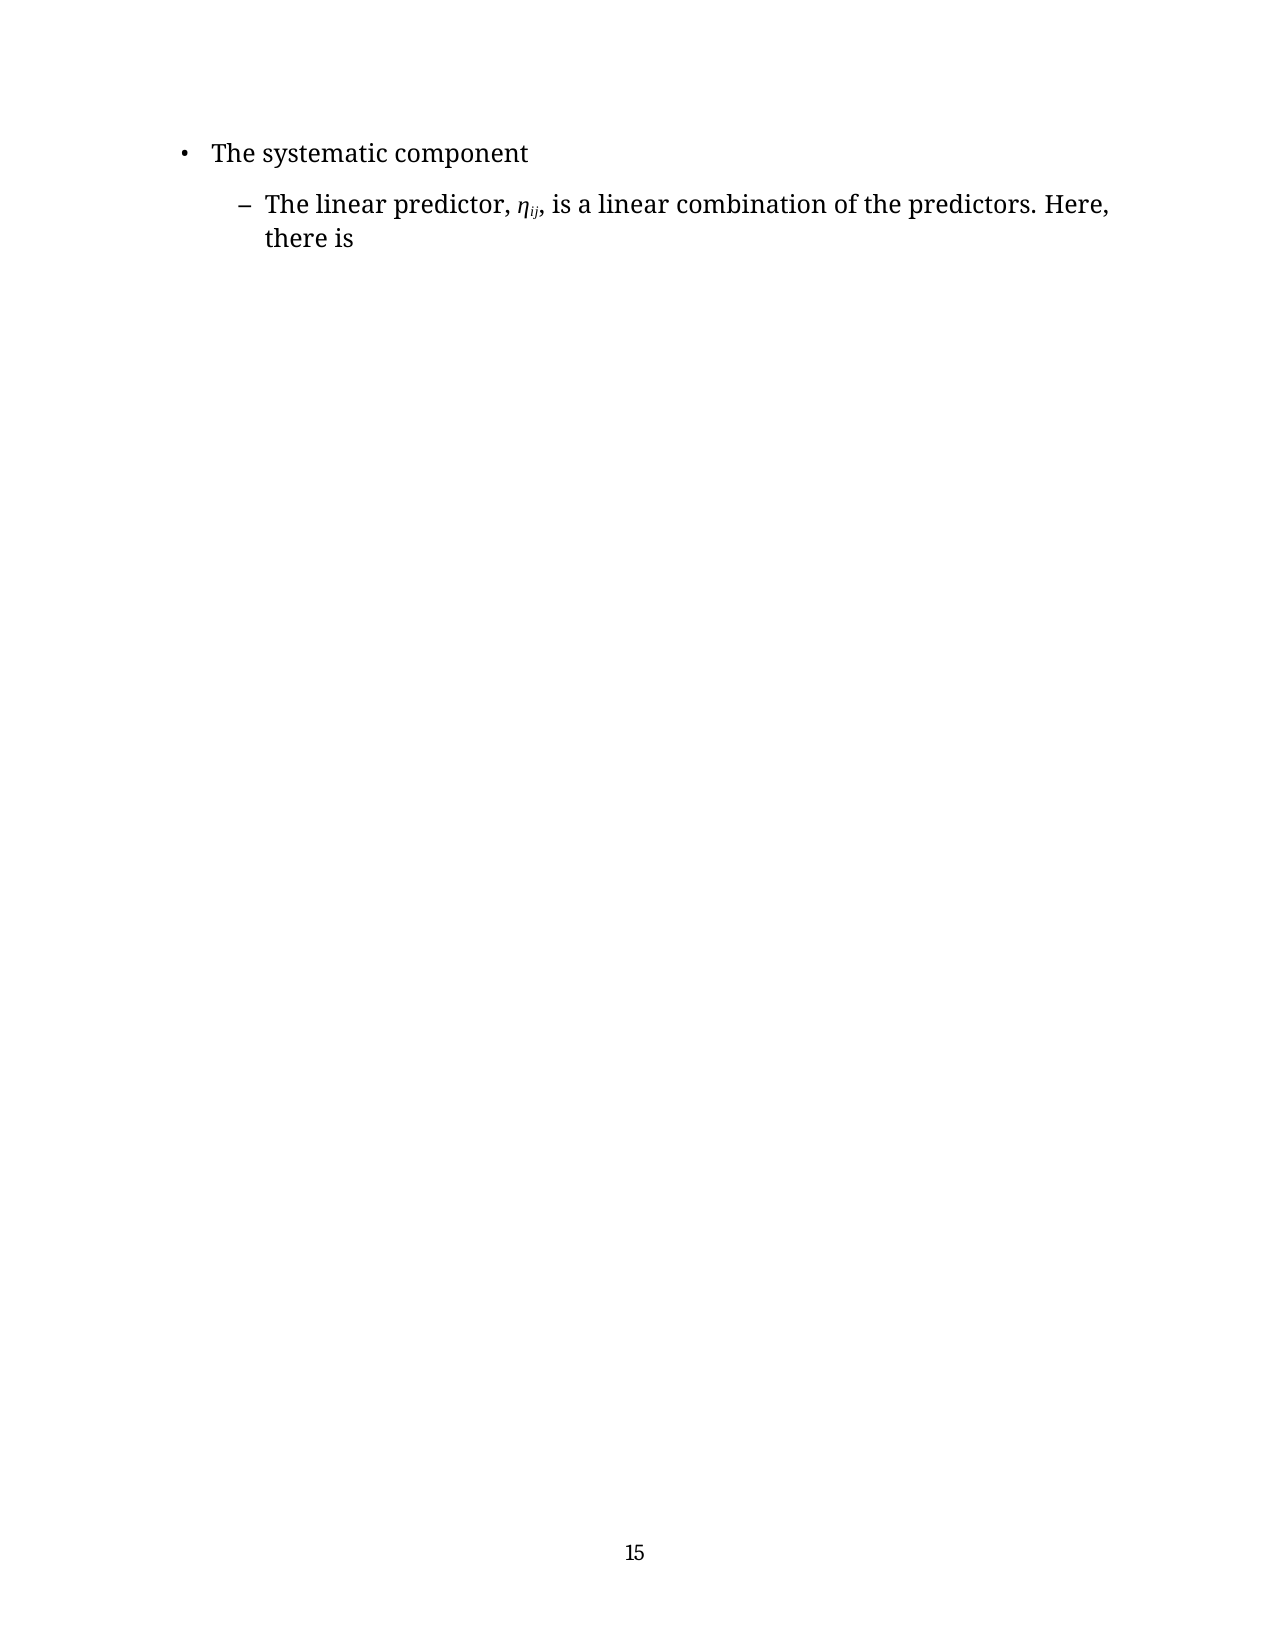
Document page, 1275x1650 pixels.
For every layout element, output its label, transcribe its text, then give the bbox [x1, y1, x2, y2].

subtitle The linear predictor, ηij, is a linear combination of the predictors. Here, there is [238, 187, 1142, 255]
subtitle The systematic component [180, 137, 1142, 168]
